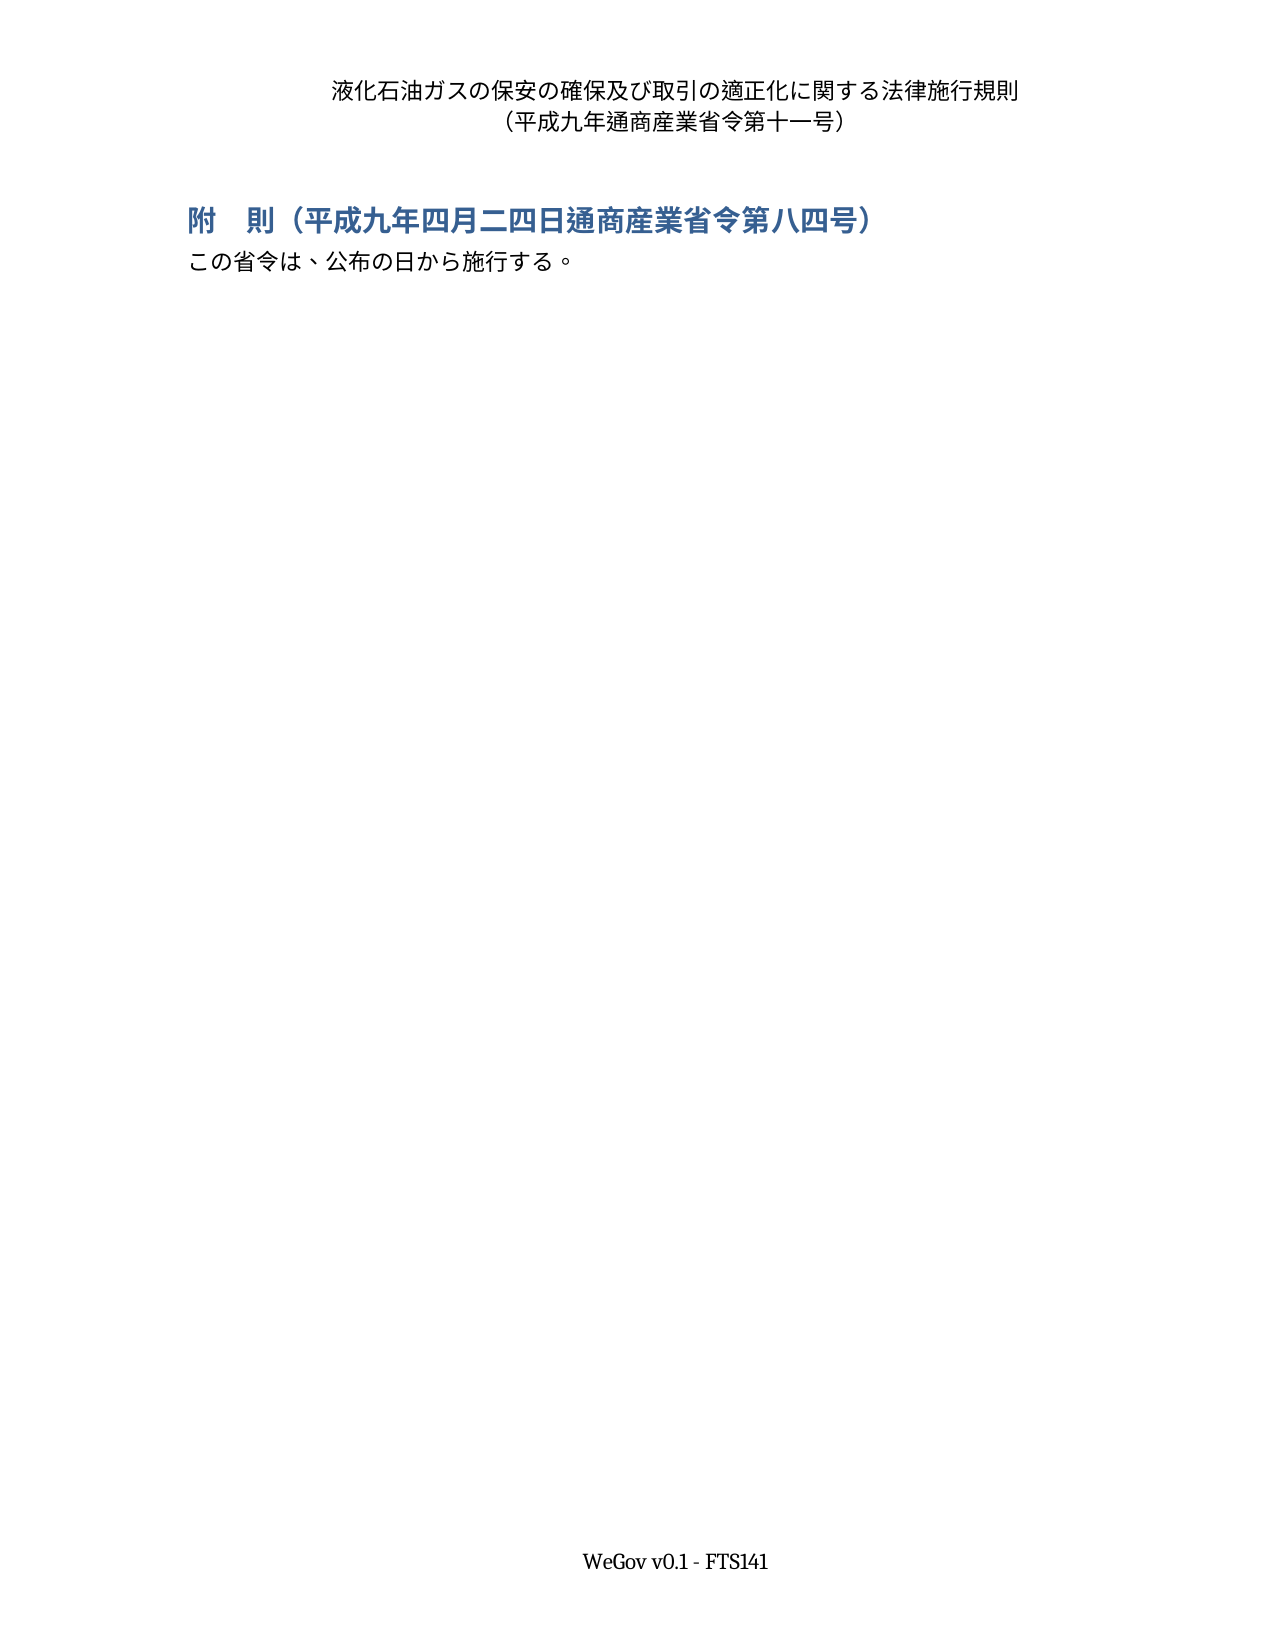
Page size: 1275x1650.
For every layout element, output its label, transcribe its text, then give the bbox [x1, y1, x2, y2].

subtitle 附 則（平成九年四月二四日通商産業省令第八四号） [187, 200, 1087, 240]
text この省令は、公布の日から施行する。 [187, 246, 1087, 277]
